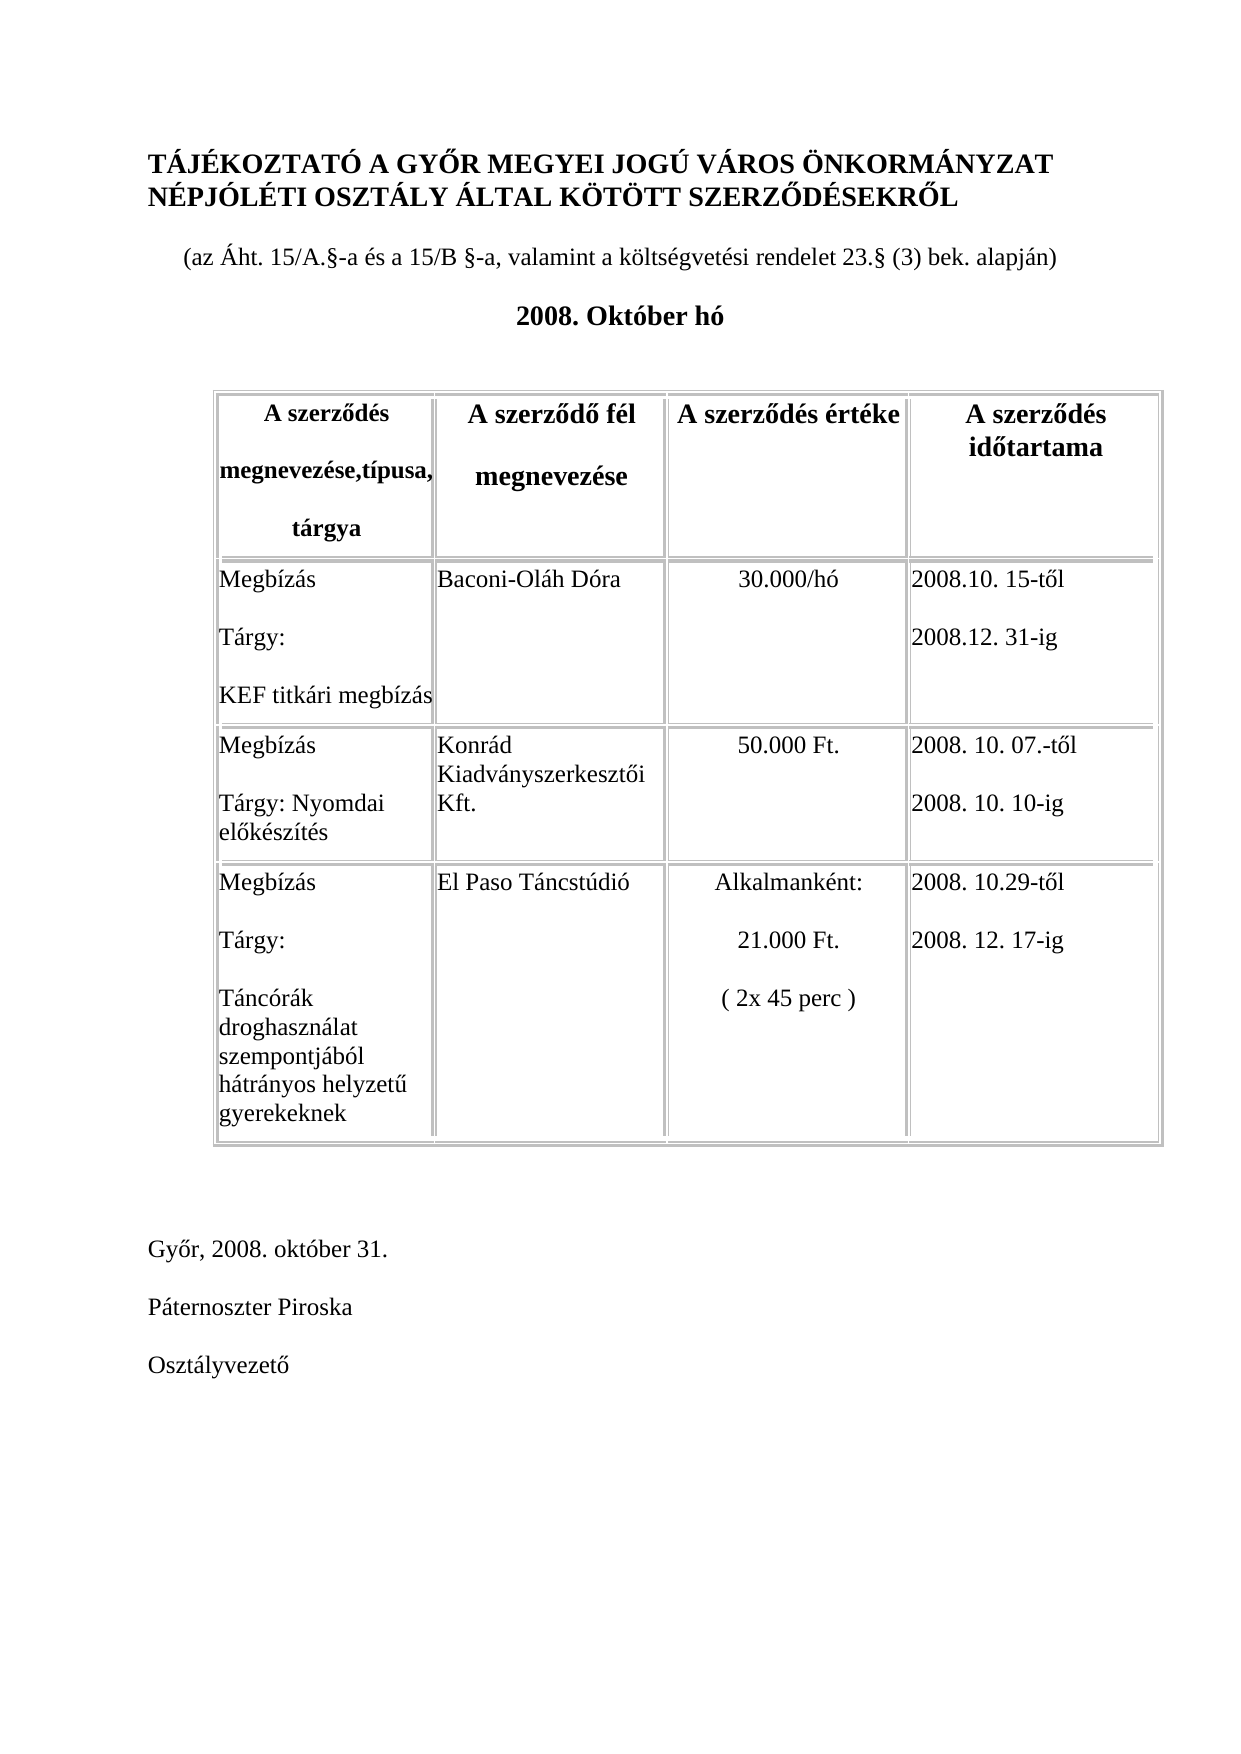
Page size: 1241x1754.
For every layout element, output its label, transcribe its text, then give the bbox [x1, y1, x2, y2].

table_cell Megbízás Tárgy: KEF titkári megbízás [216, 556, 434, 722]
table_cell Baconi-Oláh Dóra [437, 563, 663, 722]
table_header A szerződés megnevezése,típusa, tárgya [219, 396, 434, 556]
table_cell Megbízás Tárgy: Nyomdai előkészítés [216, 723, 434, 860]
table_header A szerződés időtartama [908, 391, 1161, 556]
table_cell 30.000/hó [669, 563, 905, 722]
table_cell 2008. 10.29-től 2008. 12. 17-ig [908, 860, 1161, 1141]
table_cell Alkalmanként: 21.000 Ft. ( 2x 45 perc ) [666, 860, 908, 1141]
table_cell 50.000 Ft. [669, 729, 905, 860]
text Páternoszter Piroska [148, 1292, 1093, 1321]
table_header A szerződés értéke [666, 391, 908, 556]
text TÁJÉKOZTATÓ A GYŐR MEGYEI JOGÚ VÁROS ÖNKORMÁNYZAT NÉPJÓLÉTI OSZTÁLY ÁLTAL KÖTÖTT SZERZŐDÉSEKRŐL [148, 148, 1093, 212]
table_cell 2008. 10. 07.-től 2008. 10. 10-ig [908, 723, 1161, 860]
text Győr, 2008. október 31. [148, 1234, 1093, 1263]
table_cell Megbízás Tárgy: Táncórák droghasználat szempontjából hátrányos helyzetű gyerekeknek [216, 860, 434, 1141]
table_cell El Paso Táncstúdió [434, 860, 666, 1141]
text Osztályvezető [148, 1350, 1093, 1379]
text (az Áht. 15/A.§-a és a 15/B §-a, valamint a költségvetési rendelet 23.§ (3) bek. alapján) [148, 242, 1093, 270]
table_header A szerződő fél megnevezése [434, 391, 666, 556]
text 2008. Október hó [148, 299, 1093, 332]
table_cell 2008.10. 15-től 2008.12. 31-ig [908, 556, 1161, 722]
table_cell Konrád Kiadványszerkesztői Kft. [437, 729, 663, 860]
